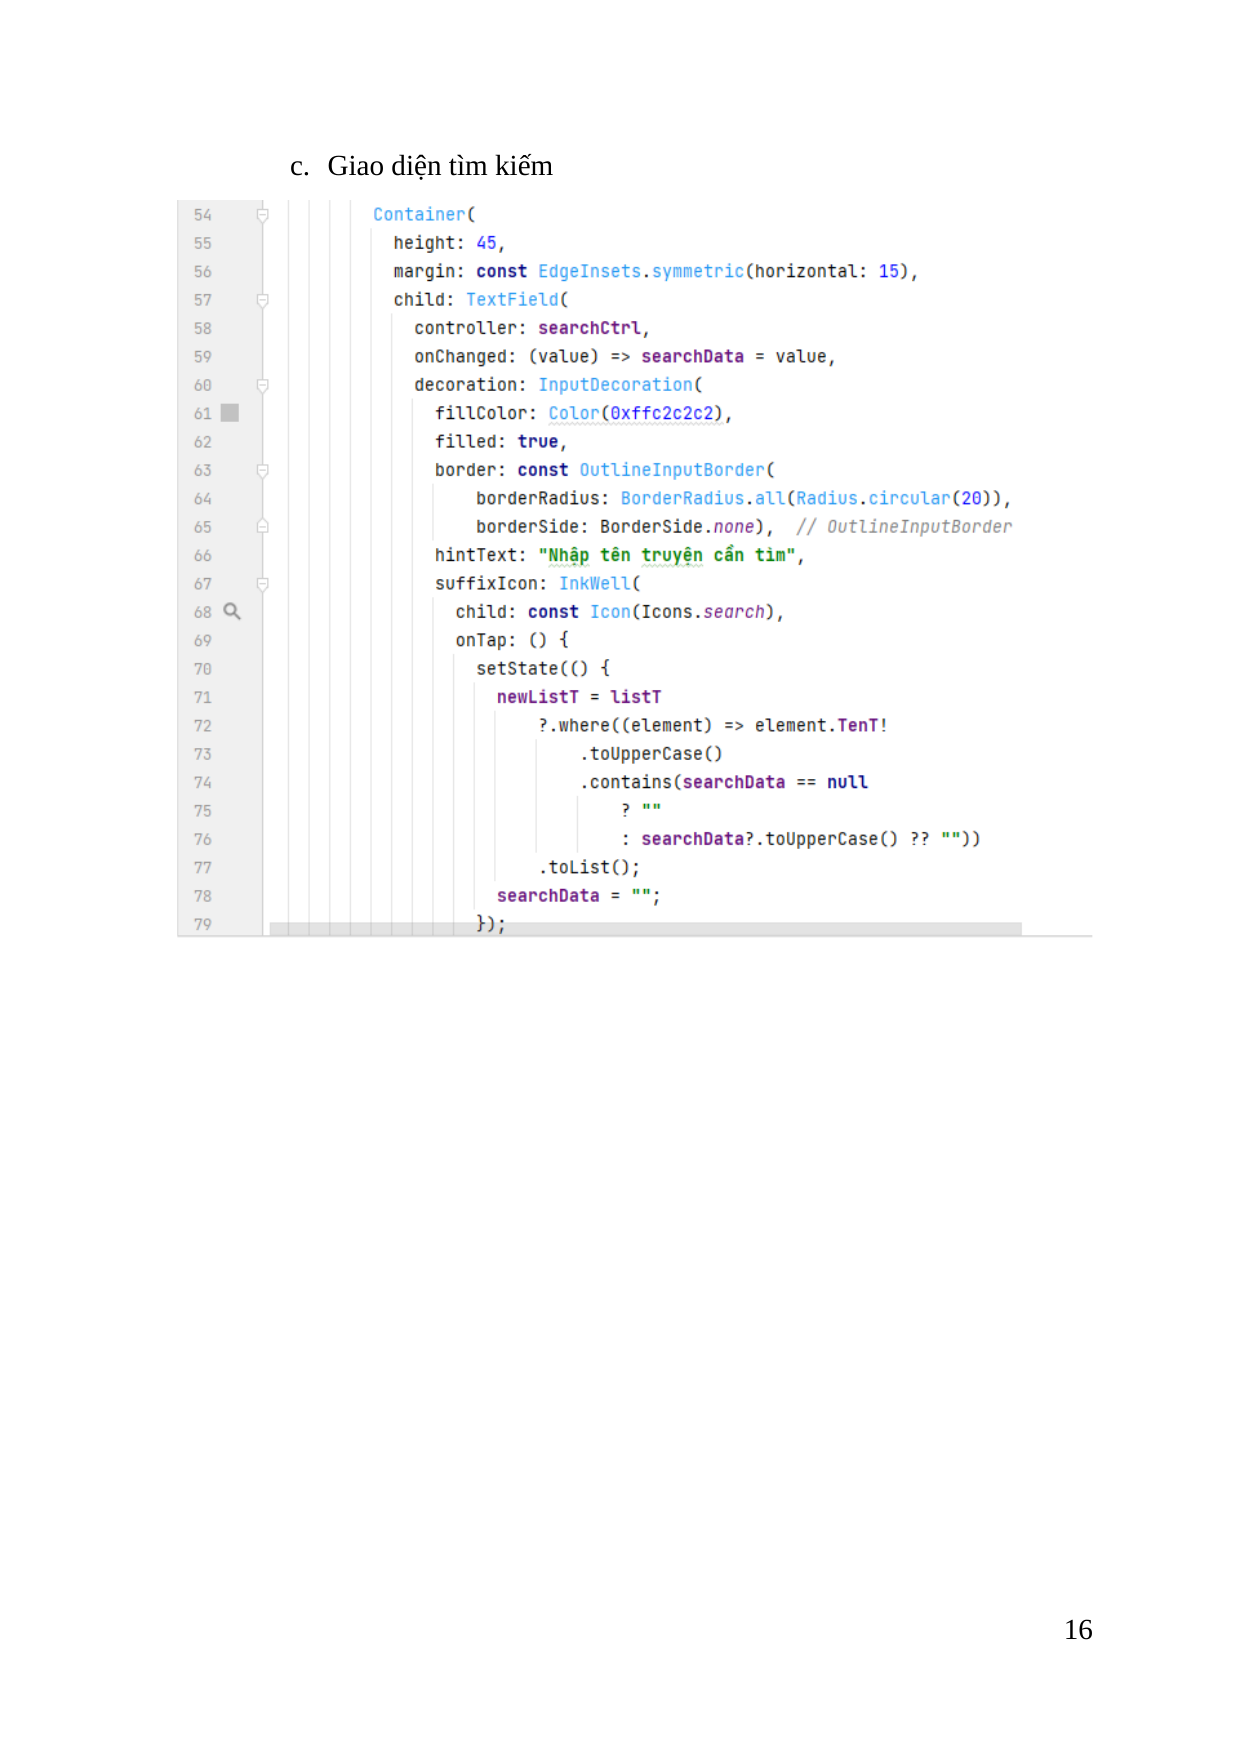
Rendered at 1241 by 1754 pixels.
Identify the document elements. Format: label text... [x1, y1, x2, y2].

list Giao diện tìm kiếm [290, 148, 1092, 181]
picture [177, 200, 1093, 938]
